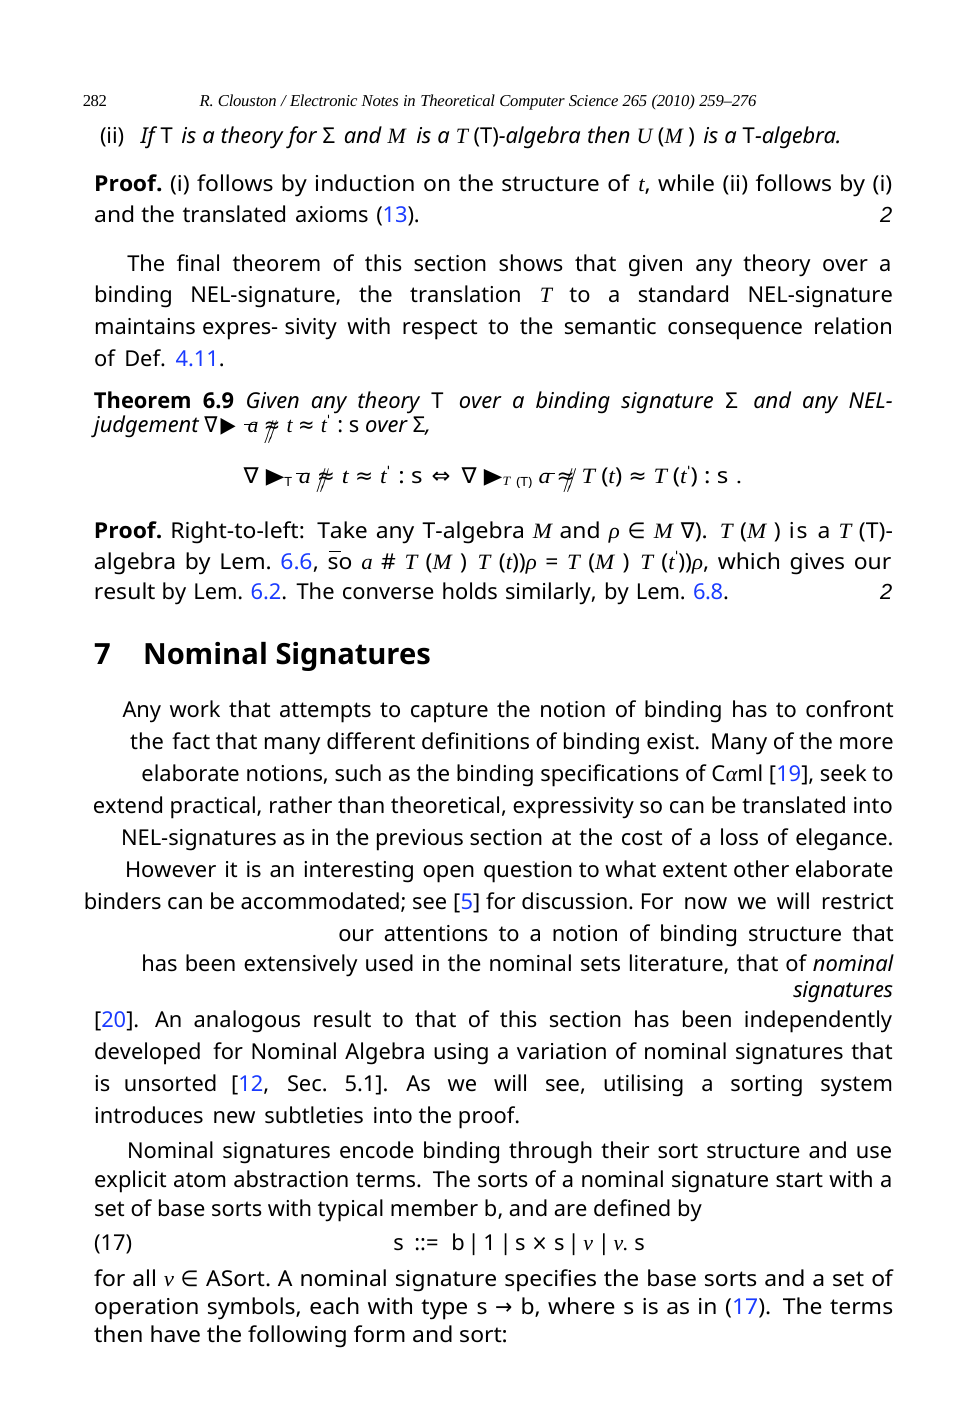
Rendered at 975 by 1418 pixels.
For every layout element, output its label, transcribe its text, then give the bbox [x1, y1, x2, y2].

subtitle Nominal Signatures [94, 633, 914, 673]
list s ::= b | 1 | s × s | ν | ν. s [94, 1227, 914, 1257]
text has been extensively used in the nominal sets literature, that of nominal signatures [71, 950, 893, 1002]
text Proof. Right-to-left: Take any T-algebra M and ρ ∈ M ∇). T (M ) is a T (T)- algebra by Lem. 6.6, so a # T (M ) T (t))ρ = T (M ) T (t'))ρ, which gives our result by Lem. 6.2. The converse holds similarly, by Lem. 6.8. 2 [94, 515, 893, 606]
text [20]. An analogous result to that of this section has been independently developed for Nominal Algebra using a variation of nominal signatures that is unsorted [12, Sec. 5.1]. As we will see, utilising a sorting system introduces new subtleties into the proof. [94, 1004, 893, 1130]
text The final theorem of this section shows that given any theory over a binding NEL-signature, the translation T to a standard NEL-signature maintains expres- sivity with respect to the semantic consequence relation of Def. 4.11. [94, 248, 893, 372]
text ∇ ▶T a ≈ t ≈ t' : s ⇔ ∇ ▶T (T) a ≈ T (t) ≈ T (t') : s . [72, 460, 914, 490]
text for all ν ∈ ASort. A nominal signature specifies the base sorts and a set of operation symbols, each with type s → b, where s is as in (17). The terms then have the following form and sort: [94, 1264, 893, 1349]
text Nominal signatures encode binding through their sort structure and use explicit atom abstraction terms. The sorts of a nominal signature start with a set of base sorts with typical member b, and are defined by [94, 1135, 893, 1223]
text Theorem 6.9 Given any theory T over a binding signature Σ and any NEL- judgement ∇▶ a ≈ t ≈ t' : s over Σ, [94, 387, 893, 439]
picture [264, 439, 277, 443]
text Any work that attempts to capture the notion of binding has to confront the fact that many different definitions of binding exist. Many of the more elaborate notions, such as the binding specifications of Cαml [19], seek to extend practical, rather than theoretical, expressivity so can be translated into NEL-signatures as in the previous section at the cost of a loss of elegance. However it is an interesting open question to what extent other elaborate binders can be accommodated; see [5] for discussion. For now we will restrict our attentions to a notion of binding structure that [81, 693, 893, 948]
list If T is a theory for Σ and M is a T (T)-algebra then U (M ) is a T-algebra. [100, 120, 914, 150]
text Proof. (i) follows by induction on the structure of t, while (ii) follows by (i) and the translated axioms (13). 2 [94, 167, 893, 228]
